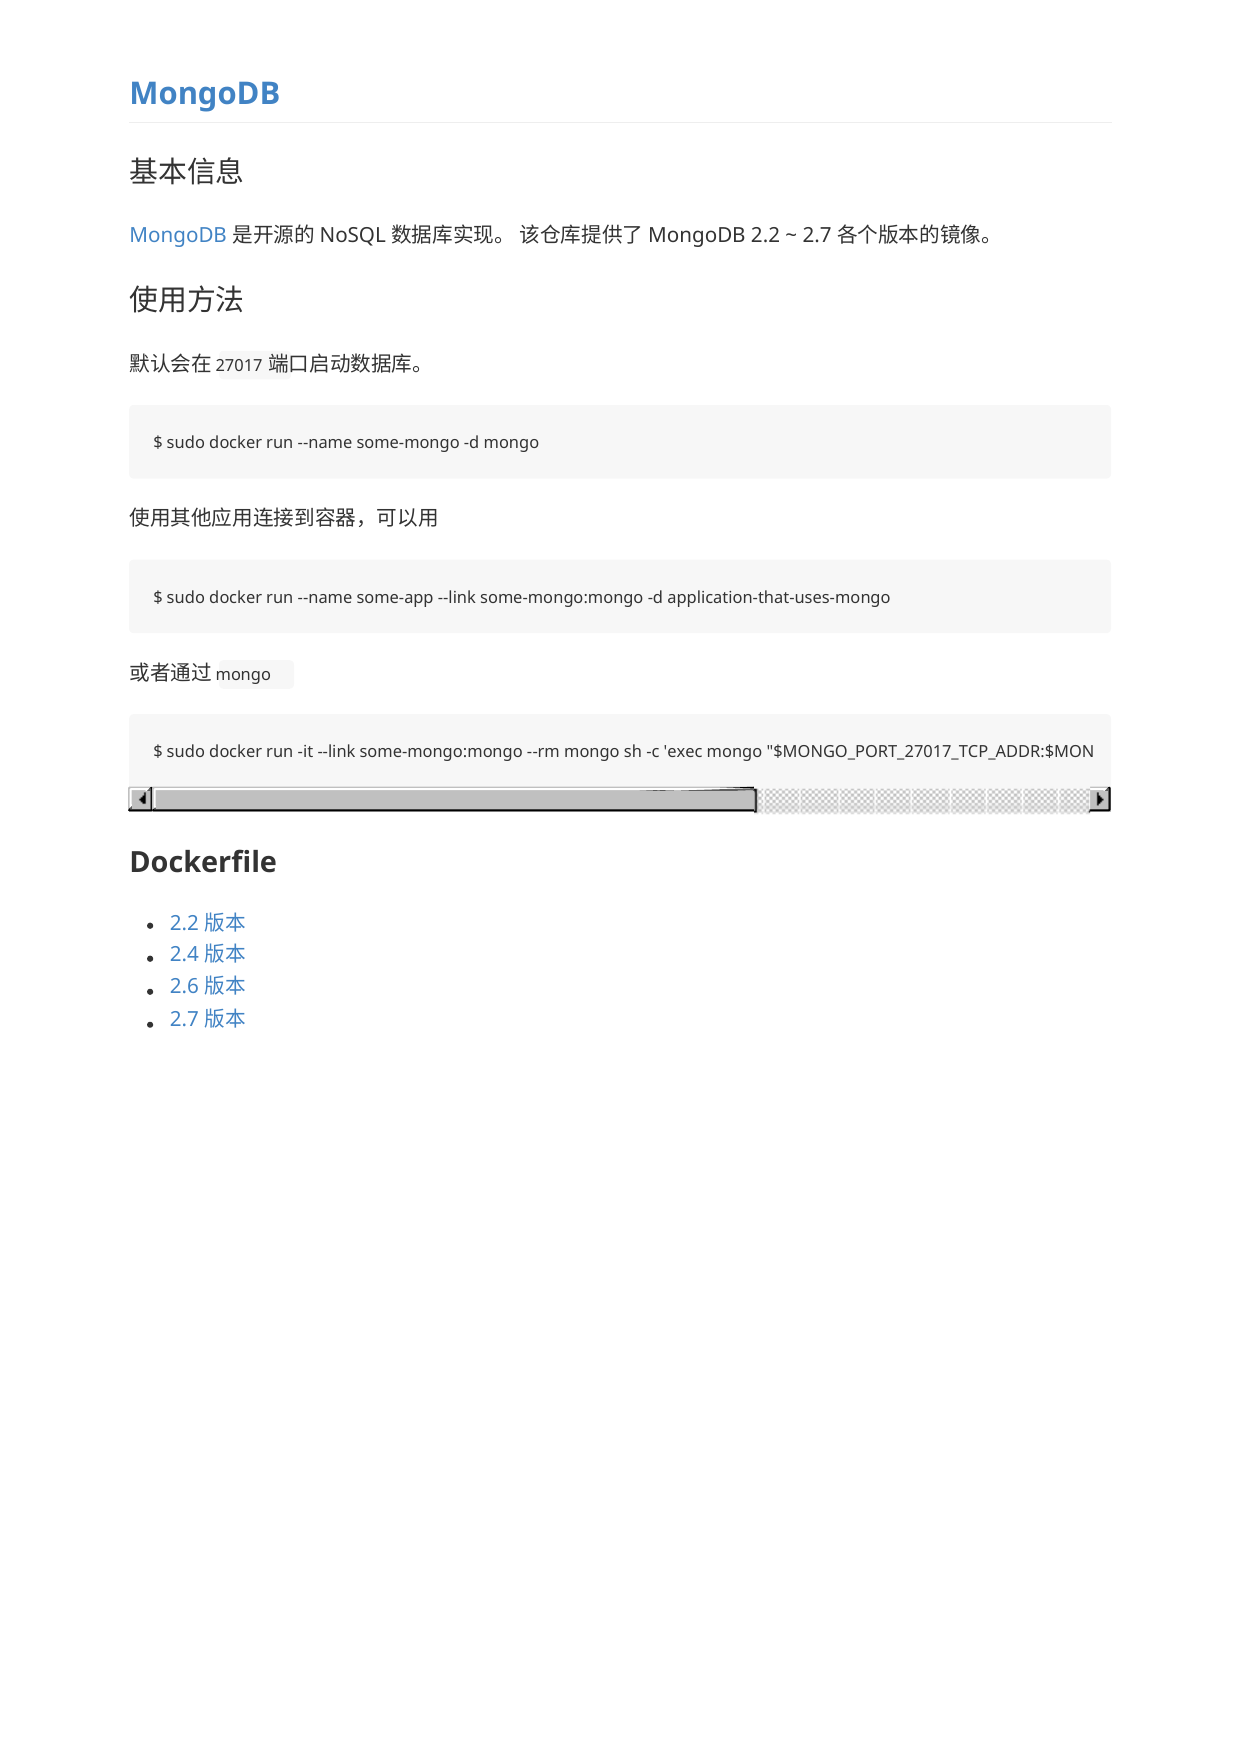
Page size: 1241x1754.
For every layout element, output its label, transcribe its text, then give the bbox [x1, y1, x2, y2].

text 或者通过 mongo [129, 662, 1240, 684]
text $ sudo docker run -it --link some-mongo:mongo --rm mongo sh -c 'exec mongo "$MONGO_PORT_27017_TCP_ADDR:$MON [153, 743, 1240, 761]
text 2.6 版本 [169, 968, 1240, 1001]
text 2.7 版本 [169, 1001, 1240, 1033]
picture [133, 791, 150, 809]
text 2.4 版本 [169, 935, 1240, 968]
text MongoDB 是开源的 NoSQL 数据库实现。 该仓库提供了 MongoDB 2.2 ~ 2.7 各个版本的镜像。 [129, 224, 1240, 247]
text 基本信息 [129, 158, 1240, 188]
text 使用方法 [129, 287, 1240, 317]
text Dockerfile [129, 850, 1240, 878]
text 使用其他应用连接到容器，可以用 [129, 507, 1240, 530]
text MongoDB [129, 79, 1240, 110]
text 2.2 版本 [169, 912, 1240, 935]
text $ sudo docker run --name some-app --link some-mongo:mongo -d application-that-uses-mongo [153, 589, 1240, 607]
text $ sudo docker run --name some-mongo -d mongo [153, 434, 1240, 452]
text 默认会在 27017 端口启动数据库。 [129, 353, 1240, 376]
picture [754, 786, 1107, 816]
